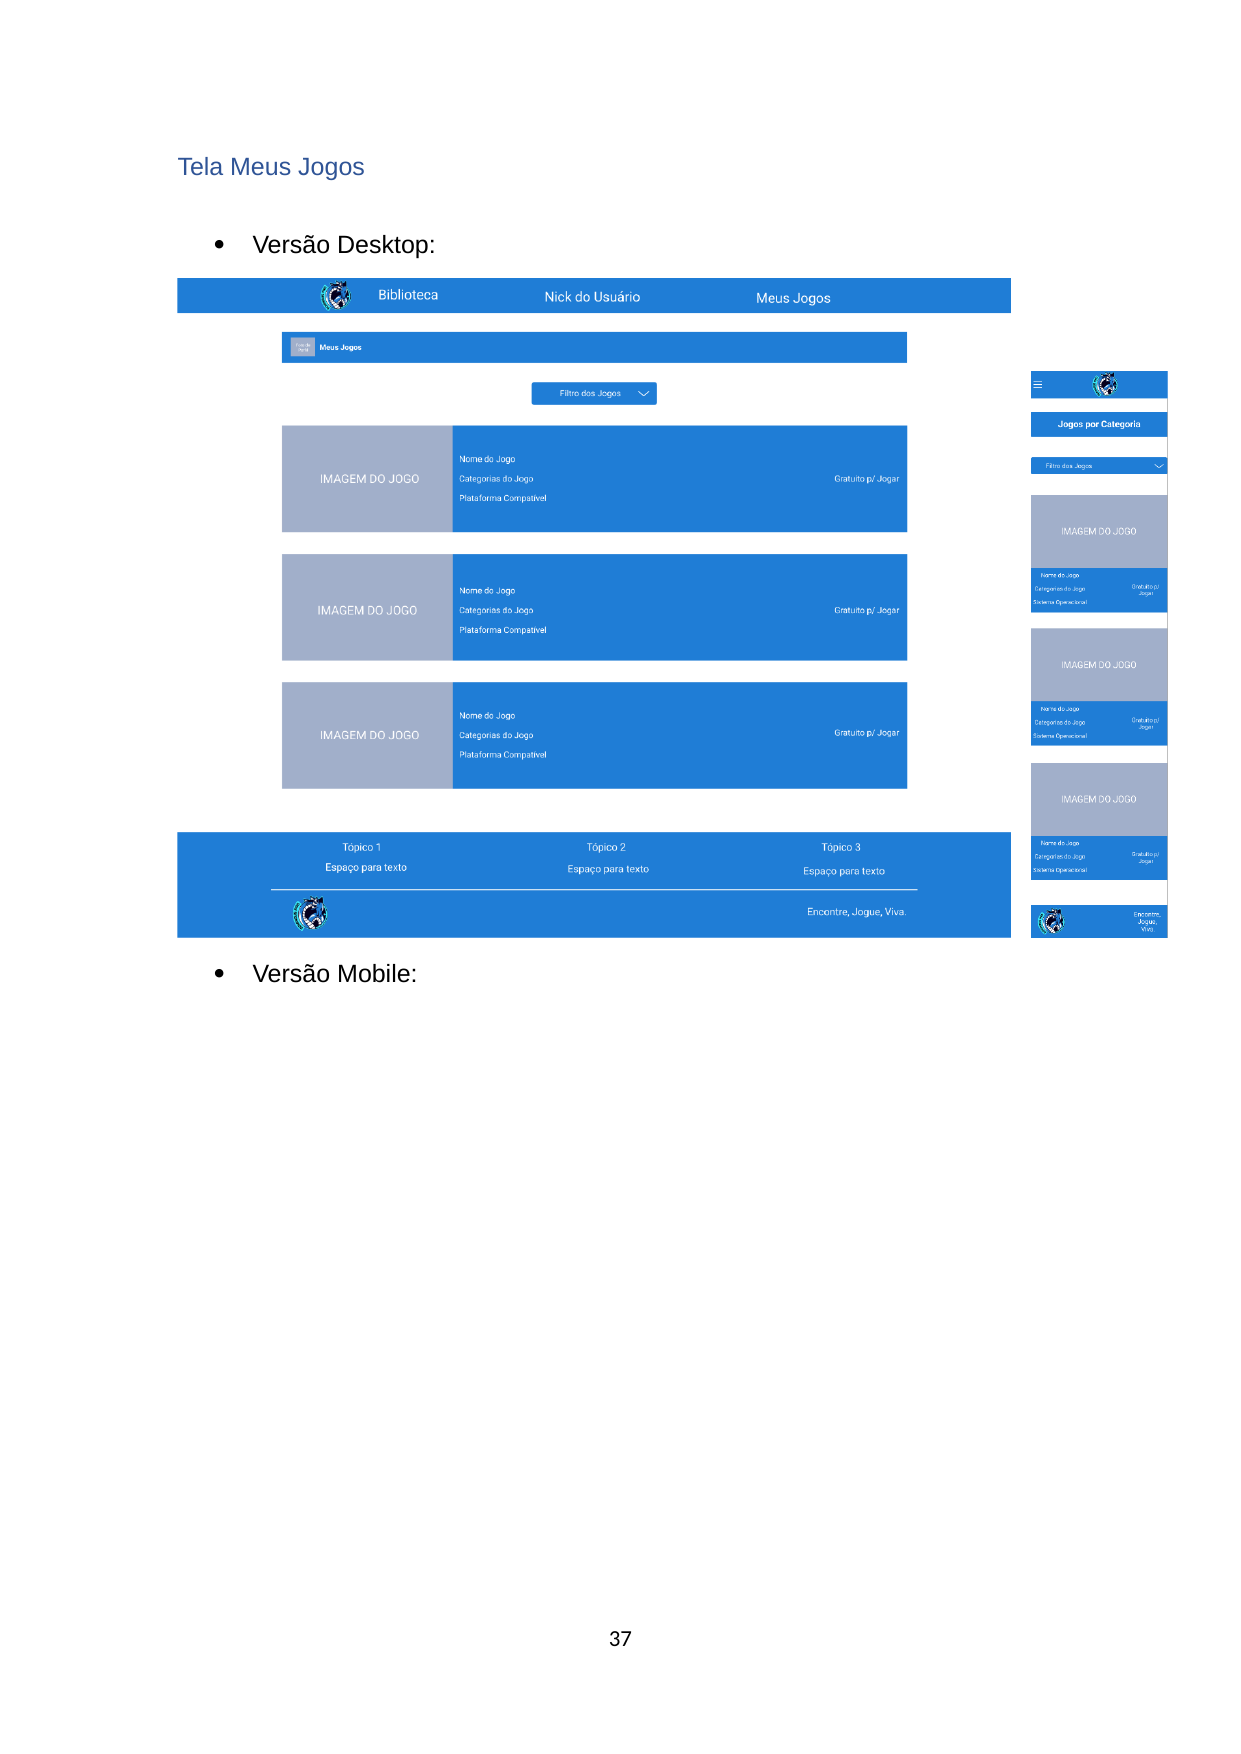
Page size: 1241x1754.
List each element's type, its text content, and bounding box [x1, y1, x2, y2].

subtitle Tela Meus Jogos [177, 152, 1063, 181]
picture [177, 278, 1011, 938]
list Versão Desktop: [215, 231, 1063, 259]
picture [1029, 366, 1170, 938]
